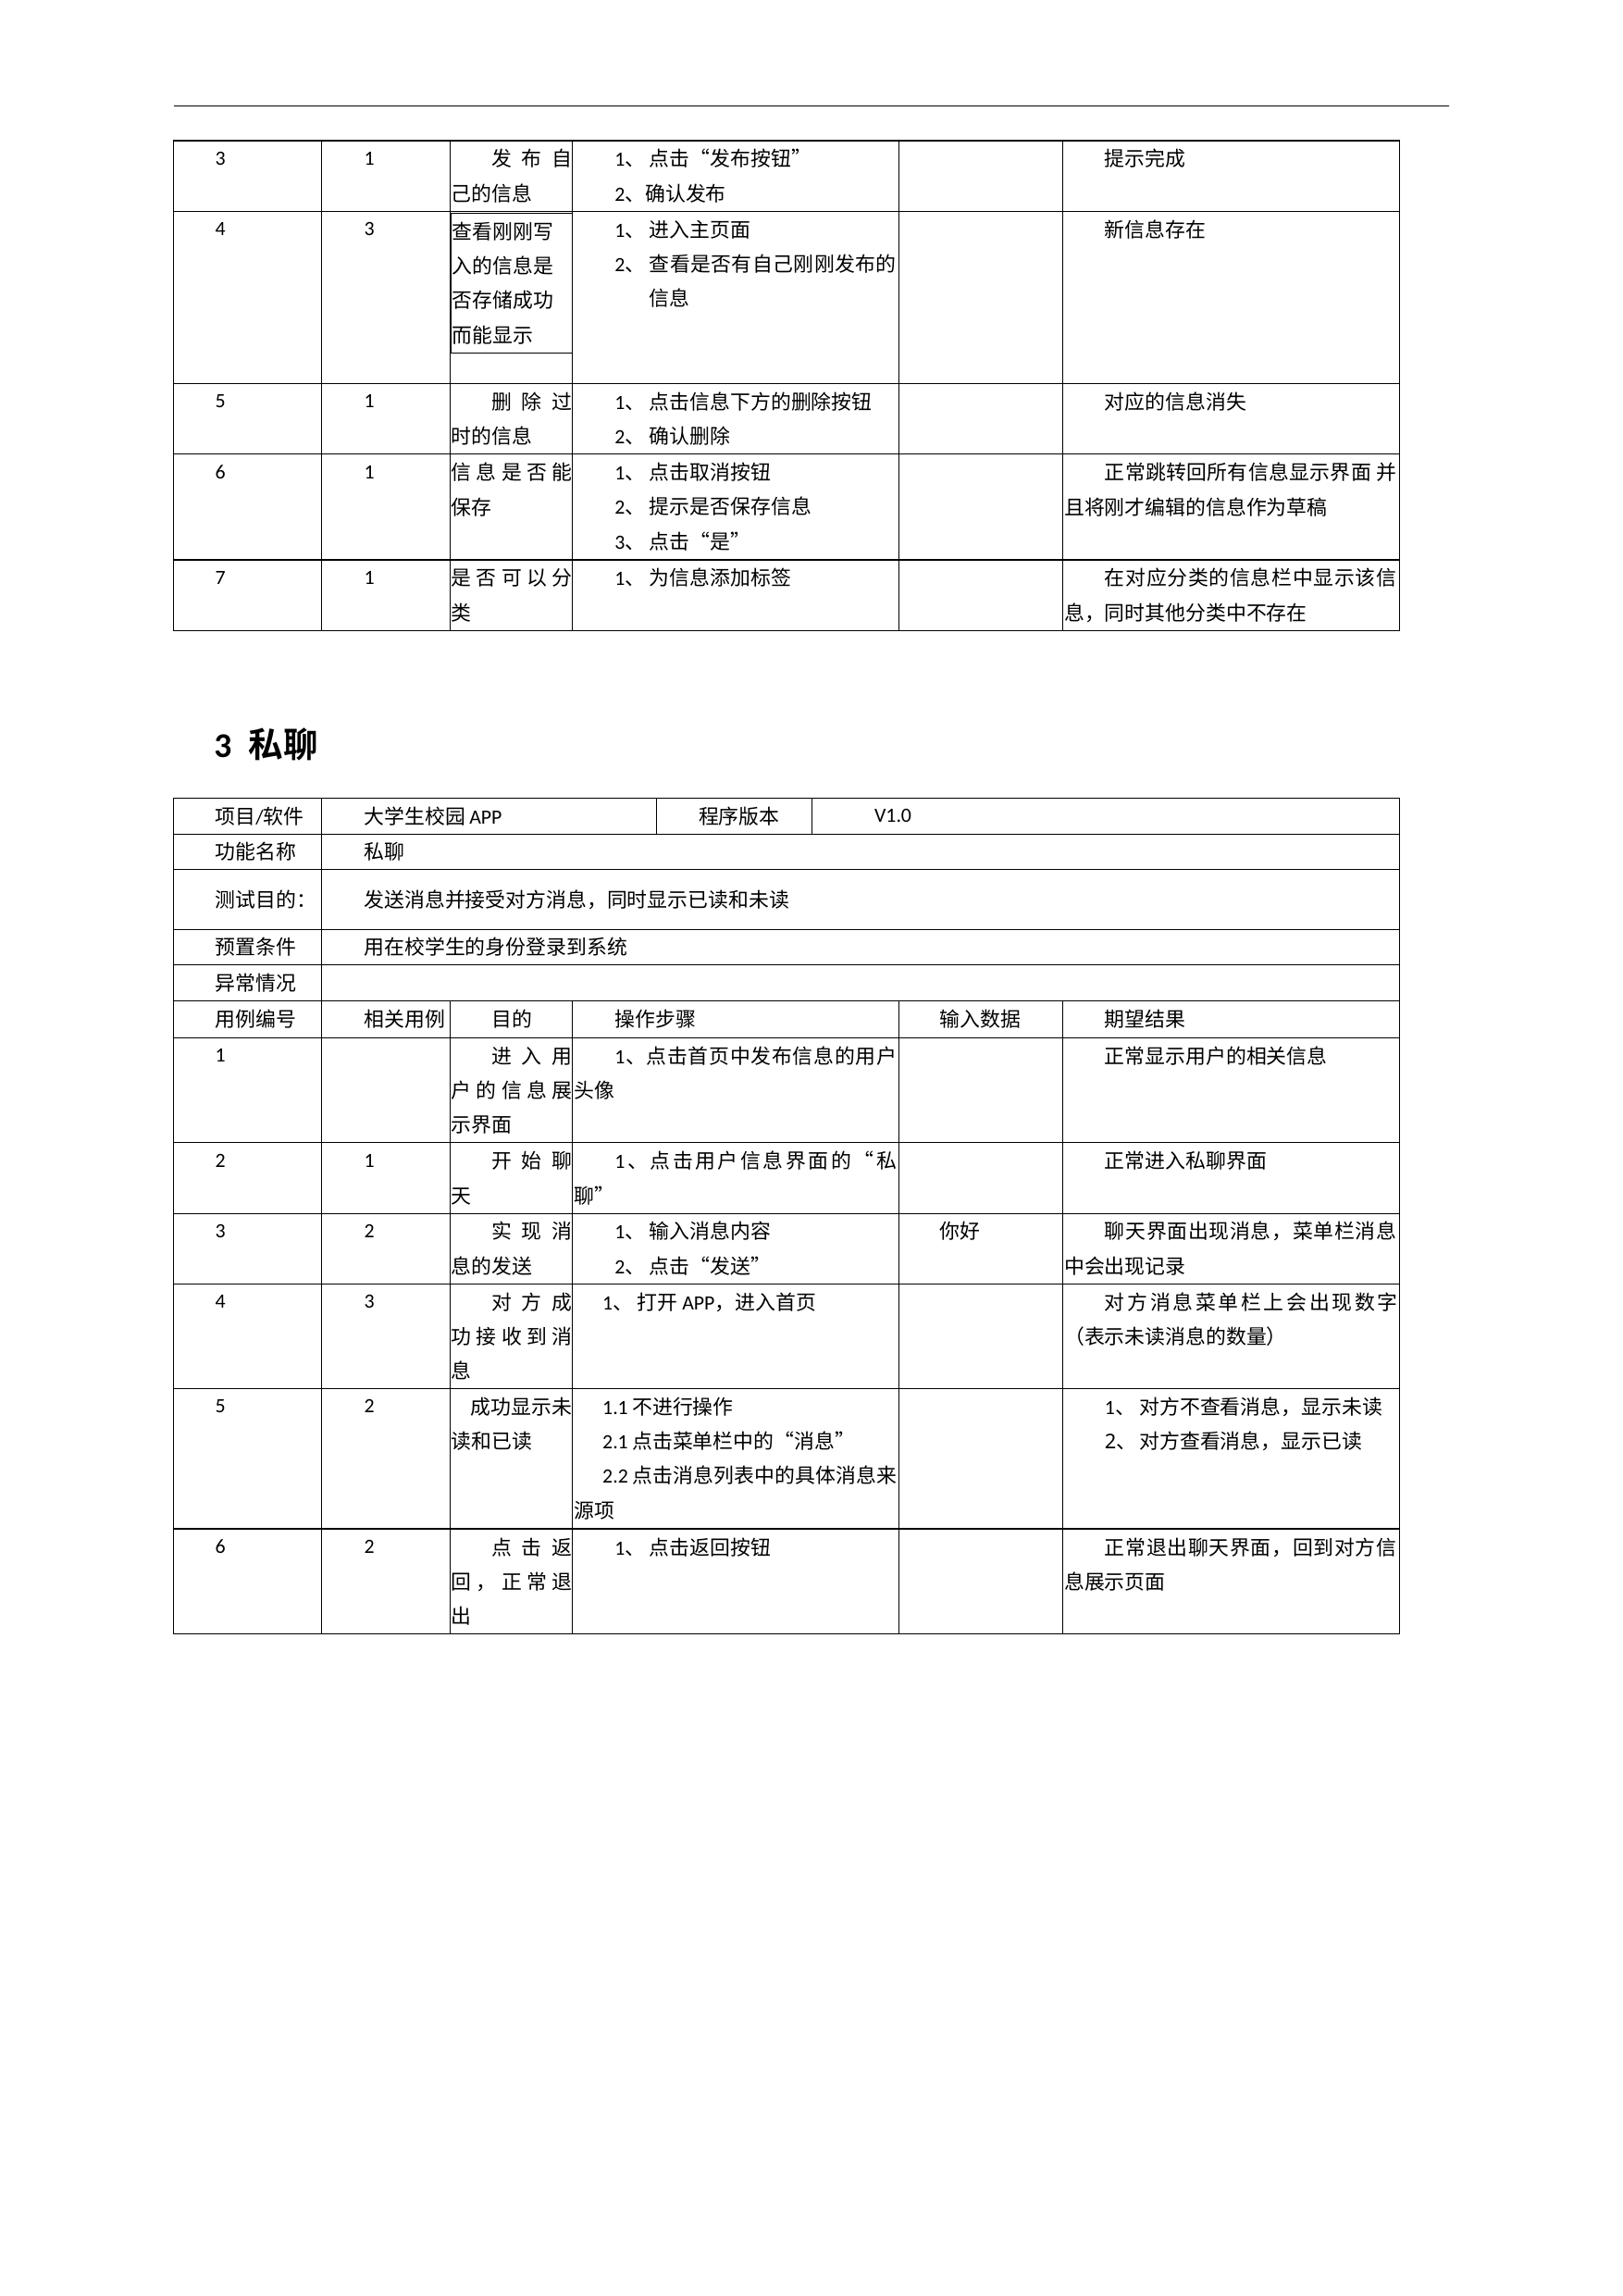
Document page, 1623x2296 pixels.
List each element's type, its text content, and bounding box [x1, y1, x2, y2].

table_cell 点击信息下方的删除按钮 确认删除 [573, 384, 898, 453]
table_cell 1、点击用户信息界面的“私聊” [573, 1143, 898, 1213]
table_cell [899, 1389, 1062, 1528]
table_cell [899, 212, 1062, 383]
table_cell 4 [174, 1285, 321, 1388]
table_cell 用在校学生的身份登录到系统 [322, 930, 1399, 964]
table_cell [899, 1143, 1062, 1213]
table_cell 对方不查看消息，显示未读 对方查看消息，显示已读 [1063, 1389, 1399, 1528]
table_cell 操作步骤 [573, 1001, 898, 1037]
table_cell 异常情况 [174, 965, 321, 1000]
table_cell 提示完成 [1063, 142, 1399, 210]
table_cell 2 [322, 1389, 450, 1528]
table_cell 成功显示未读和已读 [451, 1389, 572, 1528]
table_cell [451, 354, 572, 383]
table_cell 实现消息的发送 [451, 1214, 572, 1284]
table_cell 1.1不进行操作 2.1点击菜单栏中的“消息” 2.2点击消息列表中的具体消息来源项 [573, 1389, 898, 1528]
table_header 1 [322, 561, 450, 630]
table_cell 1 [322, 384, 450, 453]
table_cell 发送消息并接受对方消息，同时显示已读和未读 [322, 870, 1399, 928]
table_cell [322, 965, 1399, 1000]
table_cell 1 [322, 142, 450, 210]
table_header 7 [174, 561, 321, 630]
table_cell 3 [174, 142, 321, 210]
table_cell 目的 [451, 1001, 572, 1037]
table_cell 进入用户的信息展示界面 [451, 1038, 572, 1142]
table_cell [452, 214, 572, 353]
table_cell 对应的信息消失 [1063, 384, 1399, 453]
table_header [899, 1530, 1062, 1633]
table_cell 5 [174, 1389, 321, 1528]
table_header 是否可以分类 [451, 561, 572, 630]
table_cell 功能名称 [174, 835, 321, 869]
table_cell 私聊 [322, 835, 1399, 869]
table_cell 你好 [899, 1214, 1062, 1284]
table_cell 对方消息菜单栏上会出现数字（表示未读消息的数量） [1063, 1285, 1399, 1388]
table_cell 3 [174, 1214, 321, 1284]
table_header 程序版本 [657, 799, 812, 834]
table_header V1.0 [812, 799, 1399, 834]
table_cell 1 [174, 1038, 321, 1142]
table_cell 1 [322, 1143, 450, 1213]
table_cell 4 [174, 212, 321, 383]
table_cell 删除过时的信息 [451, 384, 572, 453]
list 私聊 [214, 712, 1449, 772]
table_cell 2 [174, 1143, 321, 1213]
table_cell [899, 1038, 1062, 1142]
table_cell 1 [322, 454, 450, 558]
table_cell 相关用例 [322, 1001, 450, 1037]
table_cell 正常显示用户的相关信息 [1063, 1038, 1399, 1142]
table_cell 输入数据 [899, 1001, 1062, 1037]
table_cell 发布自己的信息 [451, 142, 572, 210]
table_cell 1、点击首页中发布信息的用户头像 [573, 1038, 898, 1142]
table_cell 开始聊天 [451, 1143, 572, 1213]
table_cell [322, 1038, 450, 1142]
table_header [899, 561, 1062, 630]
table_header 在对应分类的信息栏中显示该信息，同时其他分类中不存在 [1063, 561, 1399, 630]
table_cell 3 [322, 1285, 450, 1388]
table_cell 正常跳转回所有信息显示界面 并且将刚才编辑的信息作为草稿 [1063, 454, 1399, 558]
table_cell 6 [174, 454, 321, 558]
table_header 点击返回，正常退出 [451, 1530, 572, 1633]
table_header 为信息添加标签 [573, 561, 898, 630]
table_cell 预置条件 [174, 930, 321, 964]
table_cell 对方成功接收到消息 [451, 1285, 572, 1388]
table_cell 点击取消按钮 提示是否保存信息 点击“是” [573, 454, 898, 558]
table_header 正常退出聊天界面，回到对方信息展示页面 [1063, 1530, 1399, 1633]
table_header 6 [174, 1530, 321, 1633]
table_cell 新信息存在 [1063, 212, 1399, 383]
table_cell [899, 142, 1062, 210]
table_cell [899, 1285, 1062, 1388]
table_cell 点击“发布按钮” 2、确认发布 [573, 142, 898, 210]
table_cell 进入主页面 查看是否有自己刚刚发布的信息 [573, 212, 898, 383]
table_header 2 [322, 1530, 450, 1633]
table_cell [899, 454, 1062, 558]
table_header 点击返回按钮 [573, 1530, 898, 1633]
table_header 项目/软件 [174, 799, 321, 834]
table_cell 2 [322, 1214, 450, 1284]
table_cell 输入消息内容 点击“发送” [573, 1214, 898, 1284]
table_cell 聊天界面出现消息，菜单栏消息中会出现记录 [1063, 1214, 1399, 1284]
table_cell 正常进入私聊界面 [1063, 1143, 1399, 1213]
table_cell 测试目的： [174, 870, 321, 928]
table_cell [899, 384, 1062, 453]
table_cell 期望结果 [1063, 1001, 1399, 1037]
table_header 大学生校园APP [322, 799, 656, 834]
table_cell 3 [322, 212, 450, 383]
table_cell 信息是否能保存 [451, 454, 572, 558]
table_cell 1、 打开APP，进入首页 [573, 1285, 898, 1388]
table_cell 5 [174, 384, 321, 453]
table_cell 用例编号 [174, 1001, 321, 1037]
